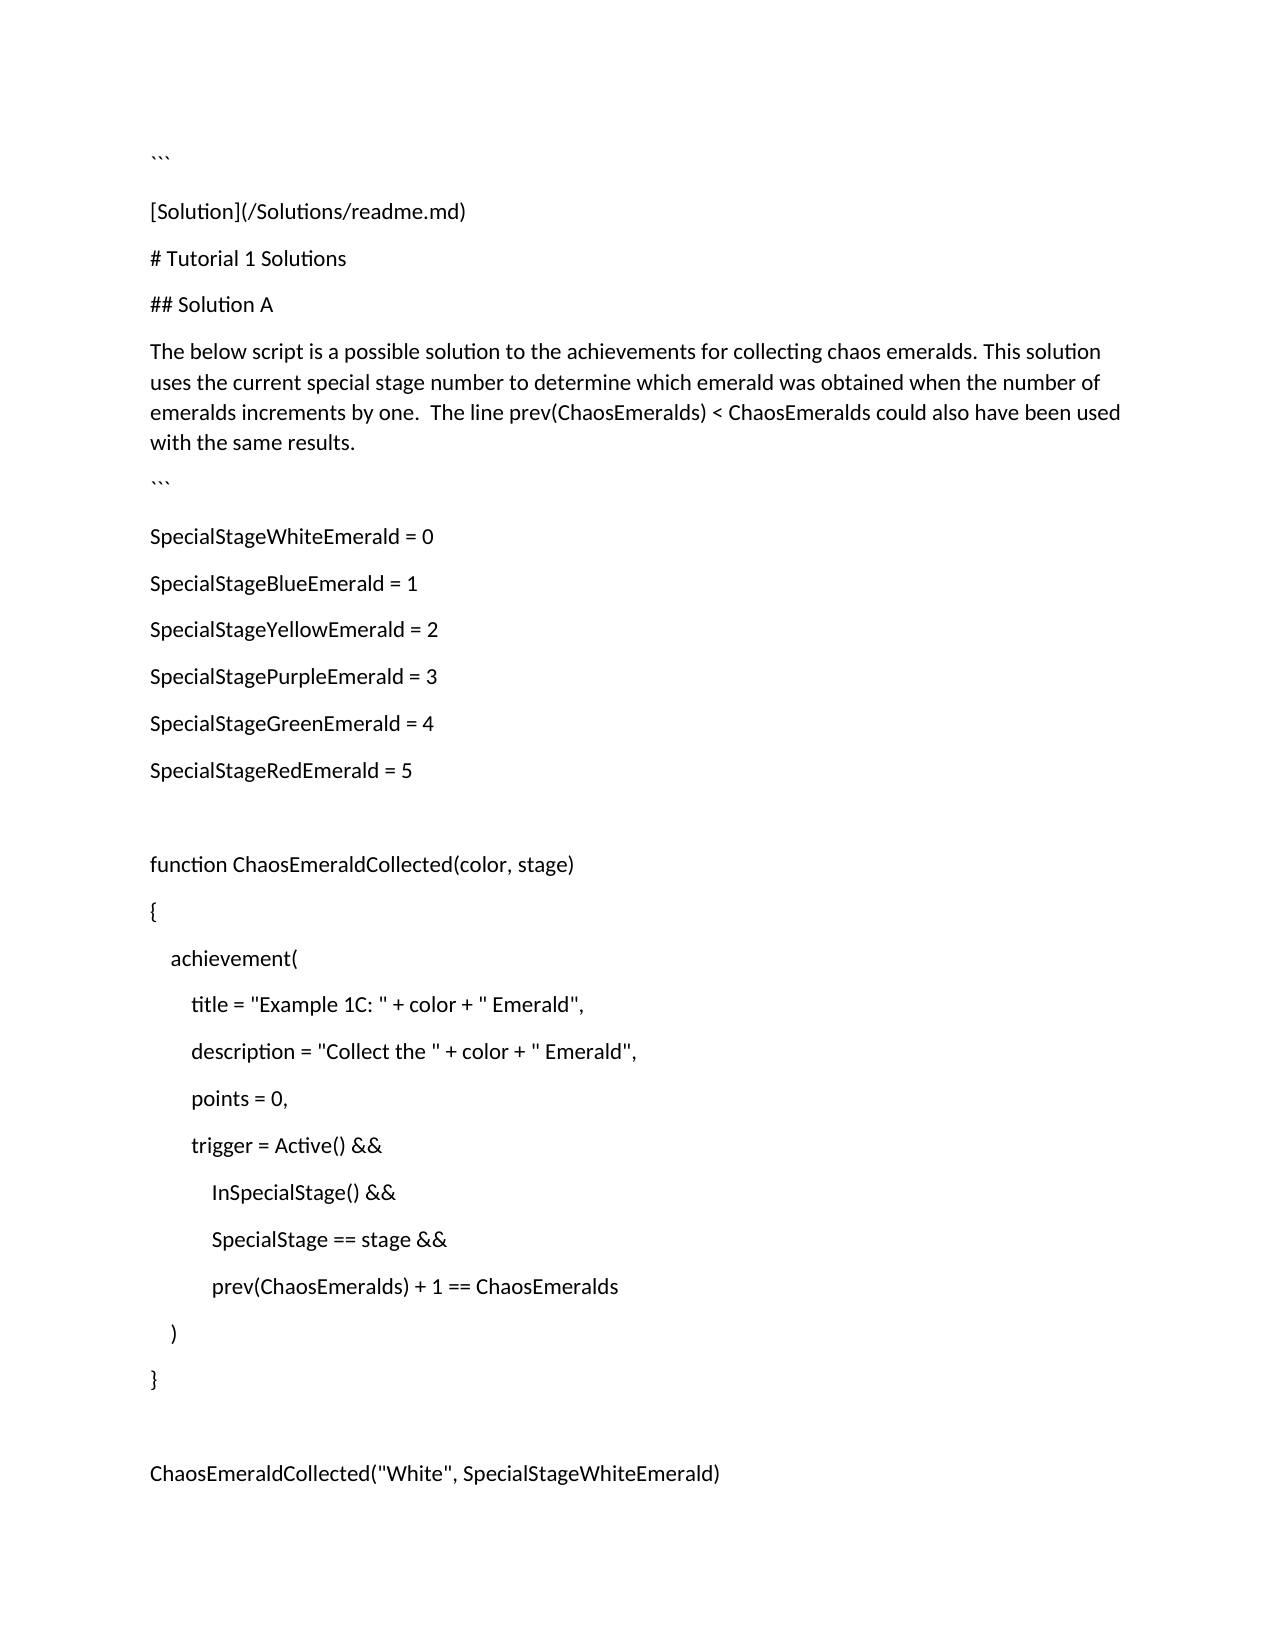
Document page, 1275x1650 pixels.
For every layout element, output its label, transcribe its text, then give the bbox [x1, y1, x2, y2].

text SpecialStagePurpleEmerald = 3 [150, 662, 1125, 691]
text ``` [150, 150, 1125, 178]
text The below script is a possible solution to the achievements for collecting chaos emeralds. This solution uses the current special stage number to determine which emerald was obtained when the number of emeralds increments by one. The line prev(ChaosEmeralds) < ChaosEmeralds could also have been used with the same results. [150, 337, 1125, 456]
text function ChaosEmeraldCollected(color, stage) [150, 850, 1125, 878]
text ``` [150, 475, 1125, 503]
text SpecialStage == stage && [150, 1225, 1125, 1253]
text ) [150, 1319, 1125, 1347]
text ## Solution A [150, 291, 1125, 319]
text SpecialStageBlueEmerald = 1 [150, 569, 1125, 597]
text SpecialStageRedEmerald = 5 [150, 756, 1125, 784]
text [Solution](/Solutions/readme.md) [150, 197, 1125, 225]
text } [150, 1366, 1125, 1394]
text { [150, 897, 1125, 925]
text ChaosEmeraldCollected("White", SpecialStageWhiteEmerald) [150, 1459, 1125, 1487]
text InSpecialStage() && [150, 1178, 1125, 1206]
text title = "Example 1C: " + color + " Emerald", [150, 991, 1125, 1019]
text SpecialStageWhiteEmerald = 0 [150, 522, 1125, 550]
text # Tutorial 1 Solutions [150, 244, 1125, 272]
text SpecialStageGreenEmerald = 4 [150, 709, 1125, 737]
text points = 0, [150, 1084, 1125, 1112]
text SpecialStageYellowEmerald = 2 [150, 616, 1125, 644]
text description = "Collect the " + color + " Emerald", [150, 1037, 1125, 1066]
text prev(ChaosEmeralds) + 1 == ChaosEmeralds [150, 1272, 1125, 1300]
text achievement( [150, 944, 1125, 972]
text trigger = Active() && [150, 1131, 1125, 1159]
